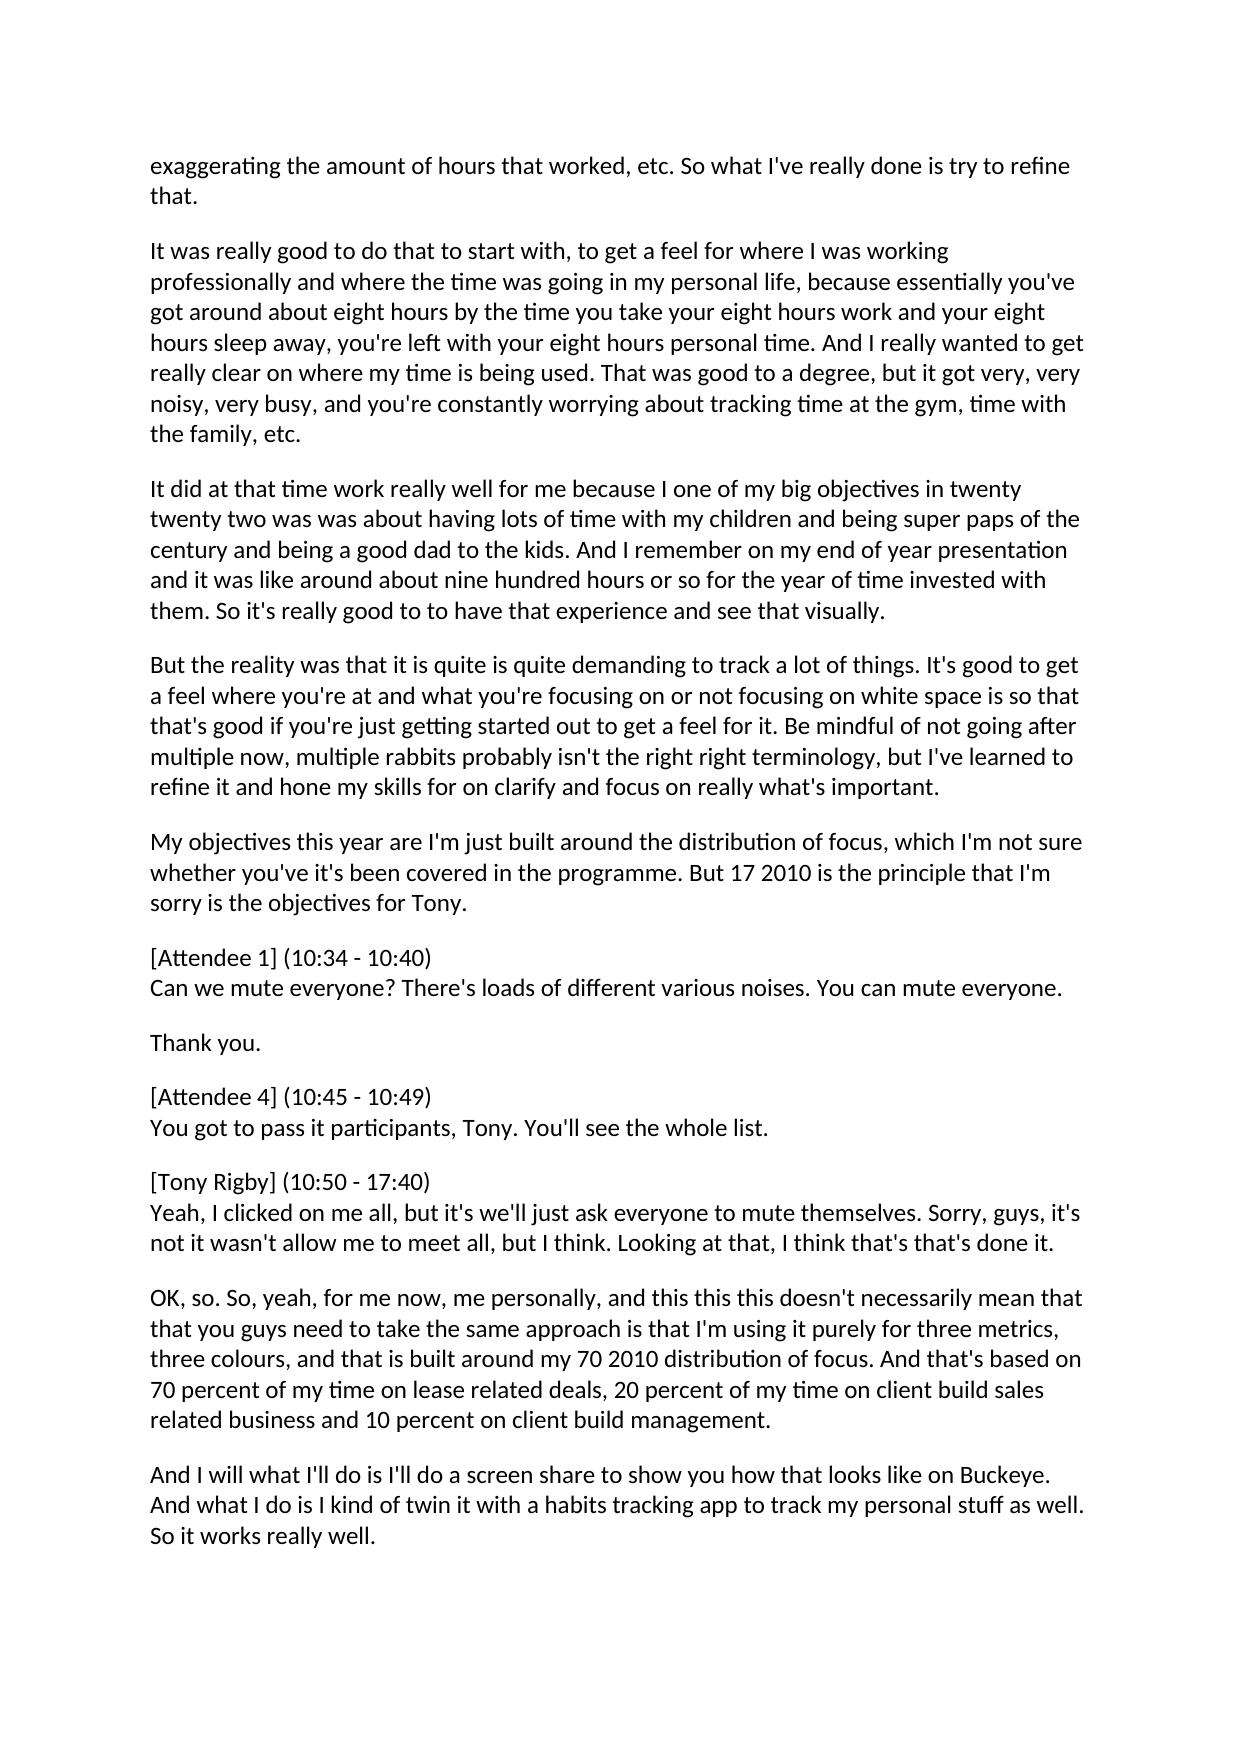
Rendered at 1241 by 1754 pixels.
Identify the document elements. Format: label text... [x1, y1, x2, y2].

text Yeah, I clicked on me all, but it's we'll just ask everyone to mute themselves. Sorry, guys, it's not it wasn't allow me to meet all, but I think. Looking at that, I think that's that's done it. [150, 1197, 1090, 1258]
text You got to pass it participants, Tony. You'll see the whole list. [150, 1112, 1090, 1142]
text Thank you. [150, 1027, 1090, 1057]
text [150, 150, 1090, 211]
text [Tony Rigby] (10:50 - 17:40) [150, 1167, 1090, 1197]
text My objectives this year are I'm just built around the distribution of focus, which I'm not sure whether you've it's been covered in the programme. But 17 2010 is the principle that I'm sorry is the objectives for Tony. [150, 826, 1090, 918]
text It did at that time work really well for me because I one of my big objectives in twenty twenty two was was about having lots of time with my children and being super paps of the century and being a good dad to the kids. And I remember on my end of year presentation and it was like around about nine hundred hours or so for the year of time invested with them. So it's really good to to have that experience and see that visually. [150, 473, 1090, 625]
text [Attendee 1] (10:34 - 10:40) [150, 942, 1090, 972]
text [Attendee 4] (10:45 - 10:49) [150, 1081, 1090, 1112]
text But the reality was that it is quite is quite demanding to track a lot of things. It's good to get a feel where you're at and what you're focusing on or not focusing on white space is so that that's good if you're just getting started out to get a feel for it. Be mindful of not going after multiple now, multiple rabbits probably isn't the right right terminology, but I've learned to refine it and hone my skills for on clarify and focus on really what's important. [150, 649, 1090, 802]
text Can we mute everyone? There's loads of different various noises. You can mute everyone. [150, 972, 1090, 1003]
text It was really good to do that to start with, to get a feel for where I was working professionally and where the time was going in my personal life, because essentially you've got around about eight hours by the time you take your eight hours work and your eight hours sleep away, you're left with your eight hours personal time. And I really wanted to get really clear on where my time is being used. That was good to a degree, but it got very, very noisy, very busy, and you're constantly worrying about tracking time at the gym, time with the family, etc. [150, 235, 1090, 449]
text OK, so. So, yeah, for me now, me personally, and this this this doesn't necessarily mean that that you guys need to take the same approach is that I'm using it purely for three metrics, three colours, and that is built around my 70 2010 distribution of focus. And that's based on 70 percent of my time on lease related deals, 20 percent of my time on client build sales related business and 10 percent on client build management. [150, 1282, 1090, 1435]
text And I will what I'll do is I'll do a screen share to show you how that looks like on Buckeye. And what I do is I kind of twin it with a habits tracking app to track my personal stuff as well. So it works really well. [150, 1459, 1090, 1550]
